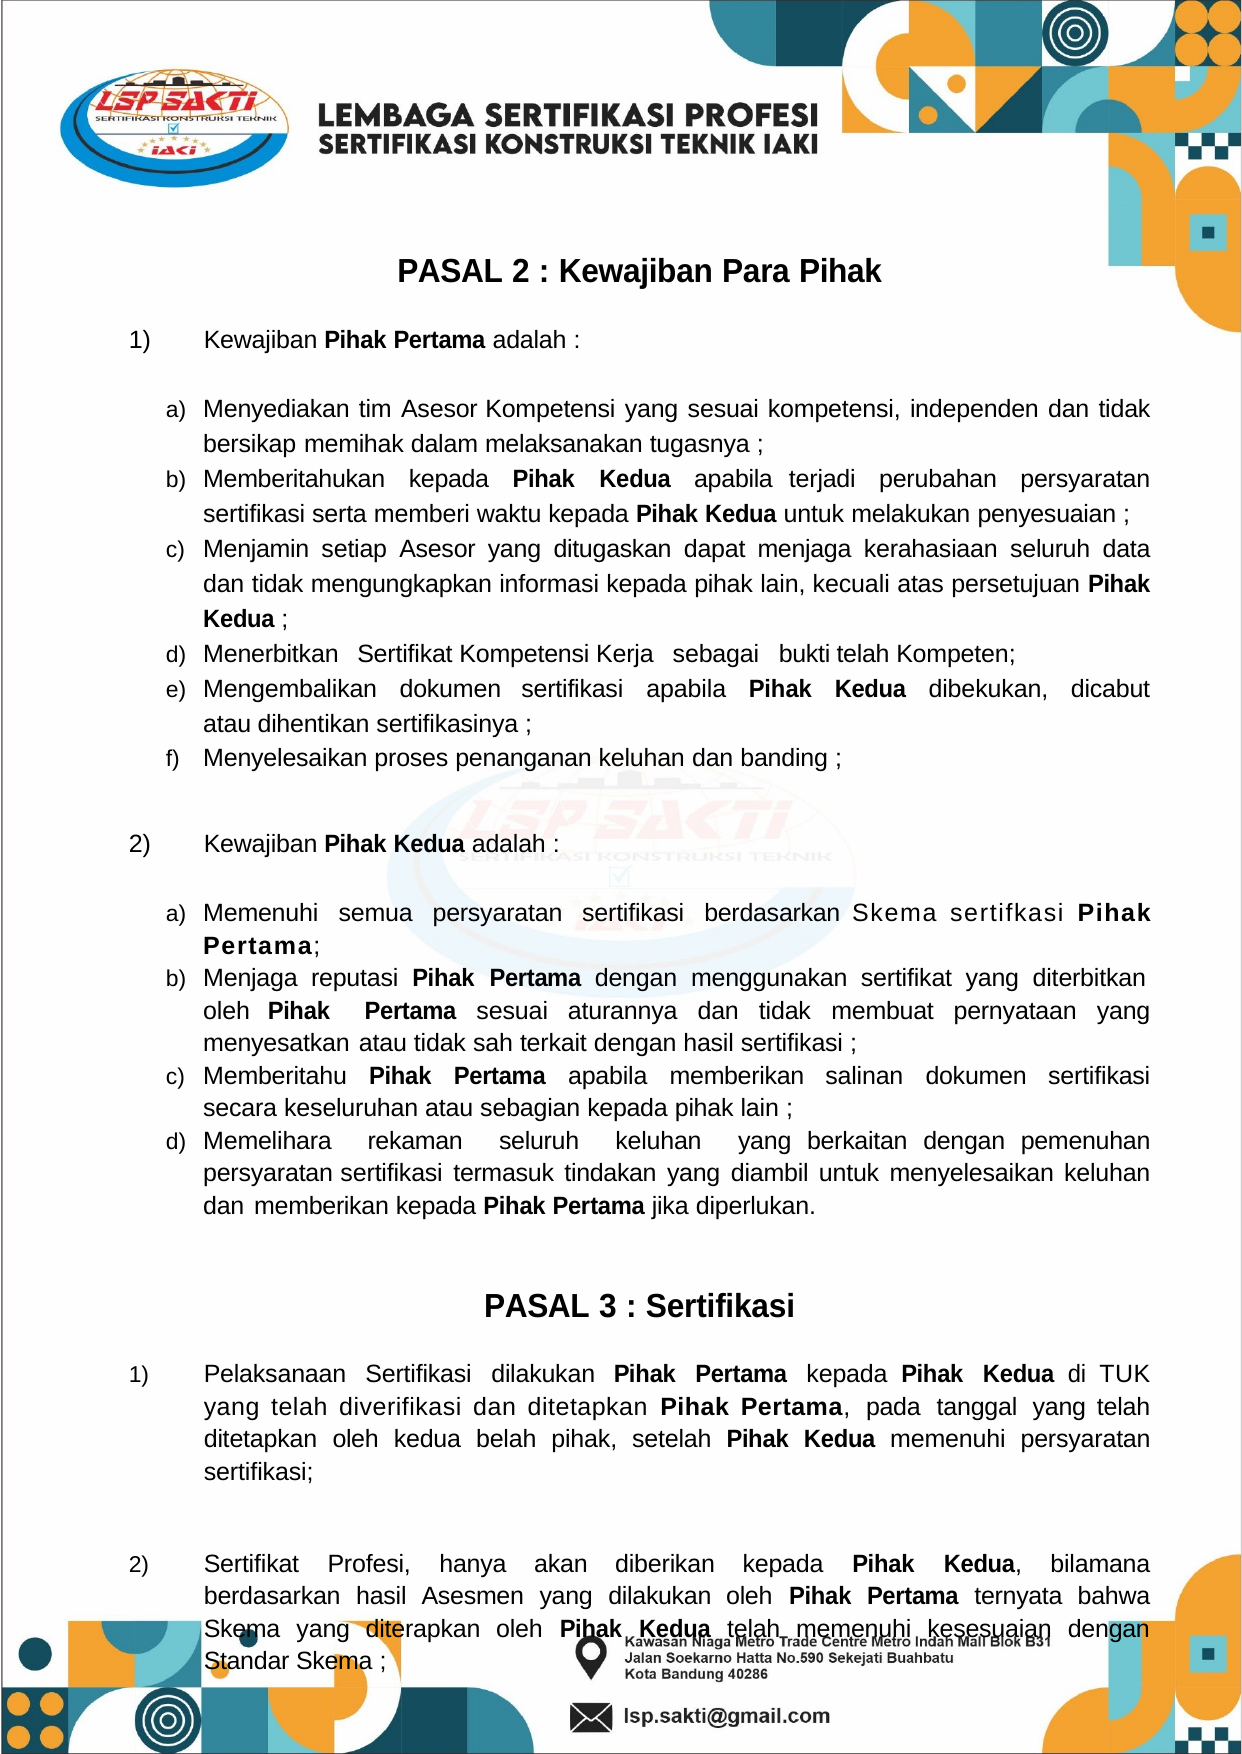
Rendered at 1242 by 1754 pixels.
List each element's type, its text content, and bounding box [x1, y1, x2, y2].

list Menjaga reputasi Pihak Pertama dengan menggunakan sertifikat yang diterbitkan oleh Pihak Pertama sesuai aturannya dan tidak membuat pernyataan yang menyesatkan atau tidak sah terkait dengan hasil sertifikasi ; [166, 961, 1151, 1059]
list Memelihara rekaman seluruh keluhan yang berkaitan dengan pemenuhan persyaratan sertifikasi termasuk tindakan yang diambil untuk menyelesaikan keluhan dan memberikan kepada Pihak Pertama jika diperlukan. [166, 1124, 1151, 1221]
list Kewajiban Pihak Pertama adalah : [128, 323, 1151, 355]
list Menjamin setiap Asesor yang ditugaskan dapat menjaga kerahasiaan seluruh data dan tidak mengungkapkan informasi kepada pihak lain, kecuali atas persetujuan Pihak Kedua ; [166, 532, 1151, 634]
list Kewajiban Pihak Kedua adalah : [128, 827, 1151, 860]
picture [1, 0, 1242, 1754]
list Memberitahukan kepada Pihak Kedua apabila terjadi perubahan persyaratan sertifikasi serta memberi waktu kepada Pihak Kedua untuk melakukan penyesuaian ; [166, 462, 1151, 530]
list Menyelesaikan proses penanganan keluhan dan banding ; [166, 741, 1151, 774]
text PASAL 3 : Sertifikasi [128, 1273, 1151, 1338]
list Pelaksanaan Sertifikasi dilakukan Pihak Pertama kepada Pihak Kedua di TUK yang telah diverifikasi dan ditetapkan Pihak Pertama, pada tanggal yang telah ditetapkan oleh kedua belah pihak, setelah Pihak Kedua memenuhi persyaratan sertifikasi; [128, 1357, 1151, 1487]
list Menerbitkan Sertifikat Kompetensi Kerja sebagai bukti telah Kompeten; [166, 637, 1151, 669]
list Sertifikat Profesi, hanya akan diberikan kepada Pihak Kedua, bilamana berdasarkan hasil Asesmen yang dilakukan oleh Pihak Pertama ternyata bahwa Skema yang diterapkan oleh Pihak Kedua telah memenuhi kesesuaian dengan Standar Skema ; [128, 1547, 1151, 1677]
list Menyediakan tim Asesor Kompetensi yang sesuai kompetensi, independen dan tidak bersikap memihak dalam melaksanakan tugasnya ; [166, 392, 1151, 460]
text PASAL 2 : Kewajiban Para Pihak [128, 238, 1151, 303]
list Memberitahu Pihak Pertama apabila memberikan salinan dokumen sertifikasi secara keseluruhan atau sebagian kepada pihak lain ; [166, 1059, 1151, 1124]
list Mengembalikan dokumen sertifikasi apabila Pihak Kedua dibekukan, dicabut atau dihentikan sertifikasinya ; [166, 672, 1151, 739]
list Memenuhi semua persyaratan sertifikasi berdasarkan Skema sertifkasi Pihak Pertama; [166, 896, 1151, 961]
